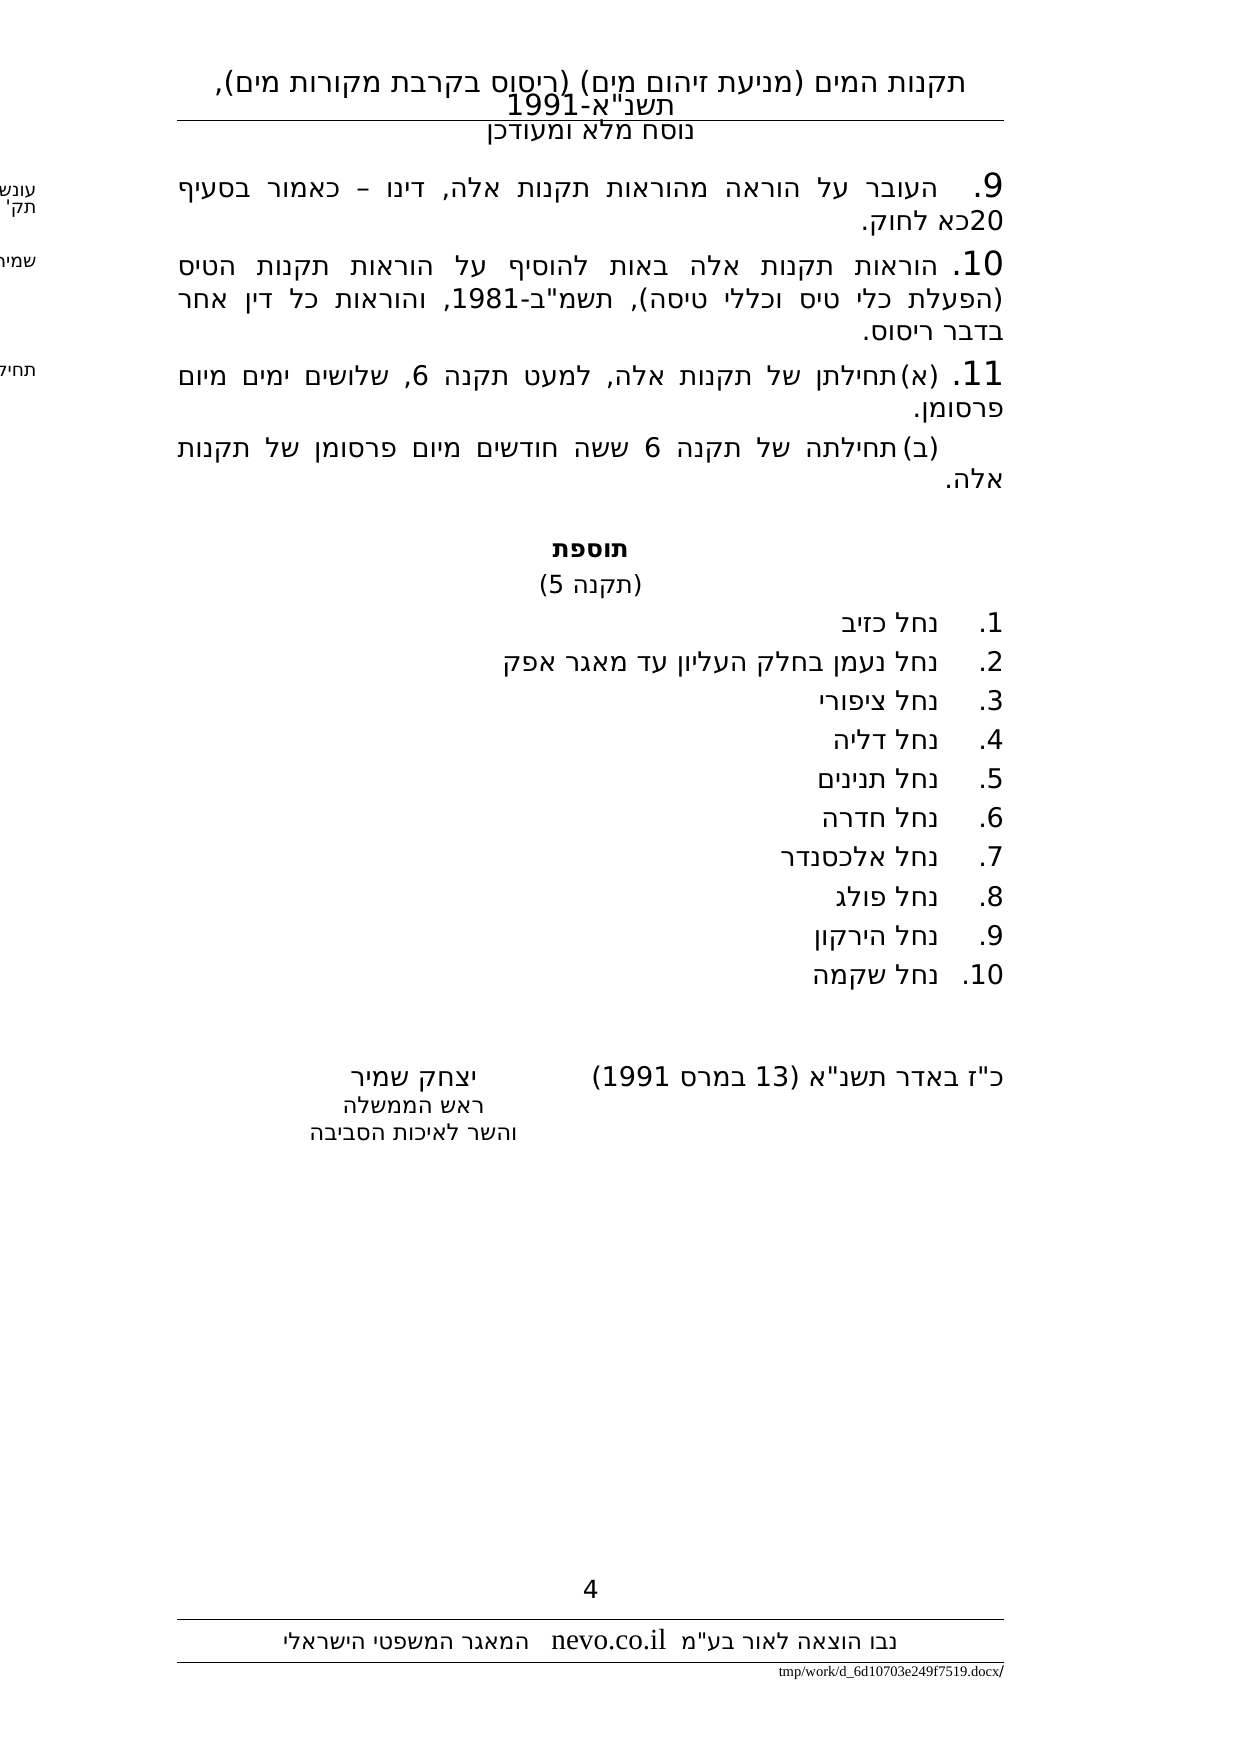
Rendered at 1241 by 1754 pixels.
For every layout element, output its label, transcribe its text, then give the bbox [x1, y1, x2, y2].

text 3. נחל ציפורי [177, 686, 1004, 717]
text 6. נחל חדרה [177, 803, 1004, 834]
text 1. נחל כזיב [177, 607, 1004, 639]
text 5. נחל תנינים [177, 764, 1004, 795]
text 7. נחל אלכסנדר [177, 842, 1004, 873]
text 8. נחל פולג [177, 881, 1004, 912]
text כ"ז באדר תשנ"א (13 במרס 1991) יצחק שמיר [177, 1061, 1004, 1093]
text 2. נחל נעמן בחלק העליון עד מאגר אפק [177, 646, 1004, 678]
text 10. נחל שקמה [177, 959, 1004, 991]
text 9. העובר על הוראה מהוראות תקנות אלה, דינו – כאמור בסעיף 20כא לחוק. [177, 167, 1004, 237]
text 9. נחל הירקון [177, 920, 1004, 951]
text 10. הוראות תקנות אלה באות להוסיף על הוראות תקנות הטיס (הפעלת כלי טיס וכללי טיסה), תשמ"ב-1981, והוראות כל דין אחר בדבר ריסוס. [177, 244, 1004, 346]
text 4. נחל דליה [177, 724, 1004, 756]
text תוספת [177, 534, 1004, 563]
text ראש הממשלה [177, 1093, 1004, 1119]
text (ב) תחילתה של תקנה 6 ששה חודשים מיום פרסומן של תקנות אלה. [177, 432, 1004, 495]
text והשר לאיכות הסביבה [177, 1119, 1004, 1146]
text 11. (א) תחילתן של תקנות אלה, למעט תקנה 6, שלושים ימים מיום פרסומן. [177, 354, 1004, 424]
text (תקנה 5) [177, 571, 1004, 600]
